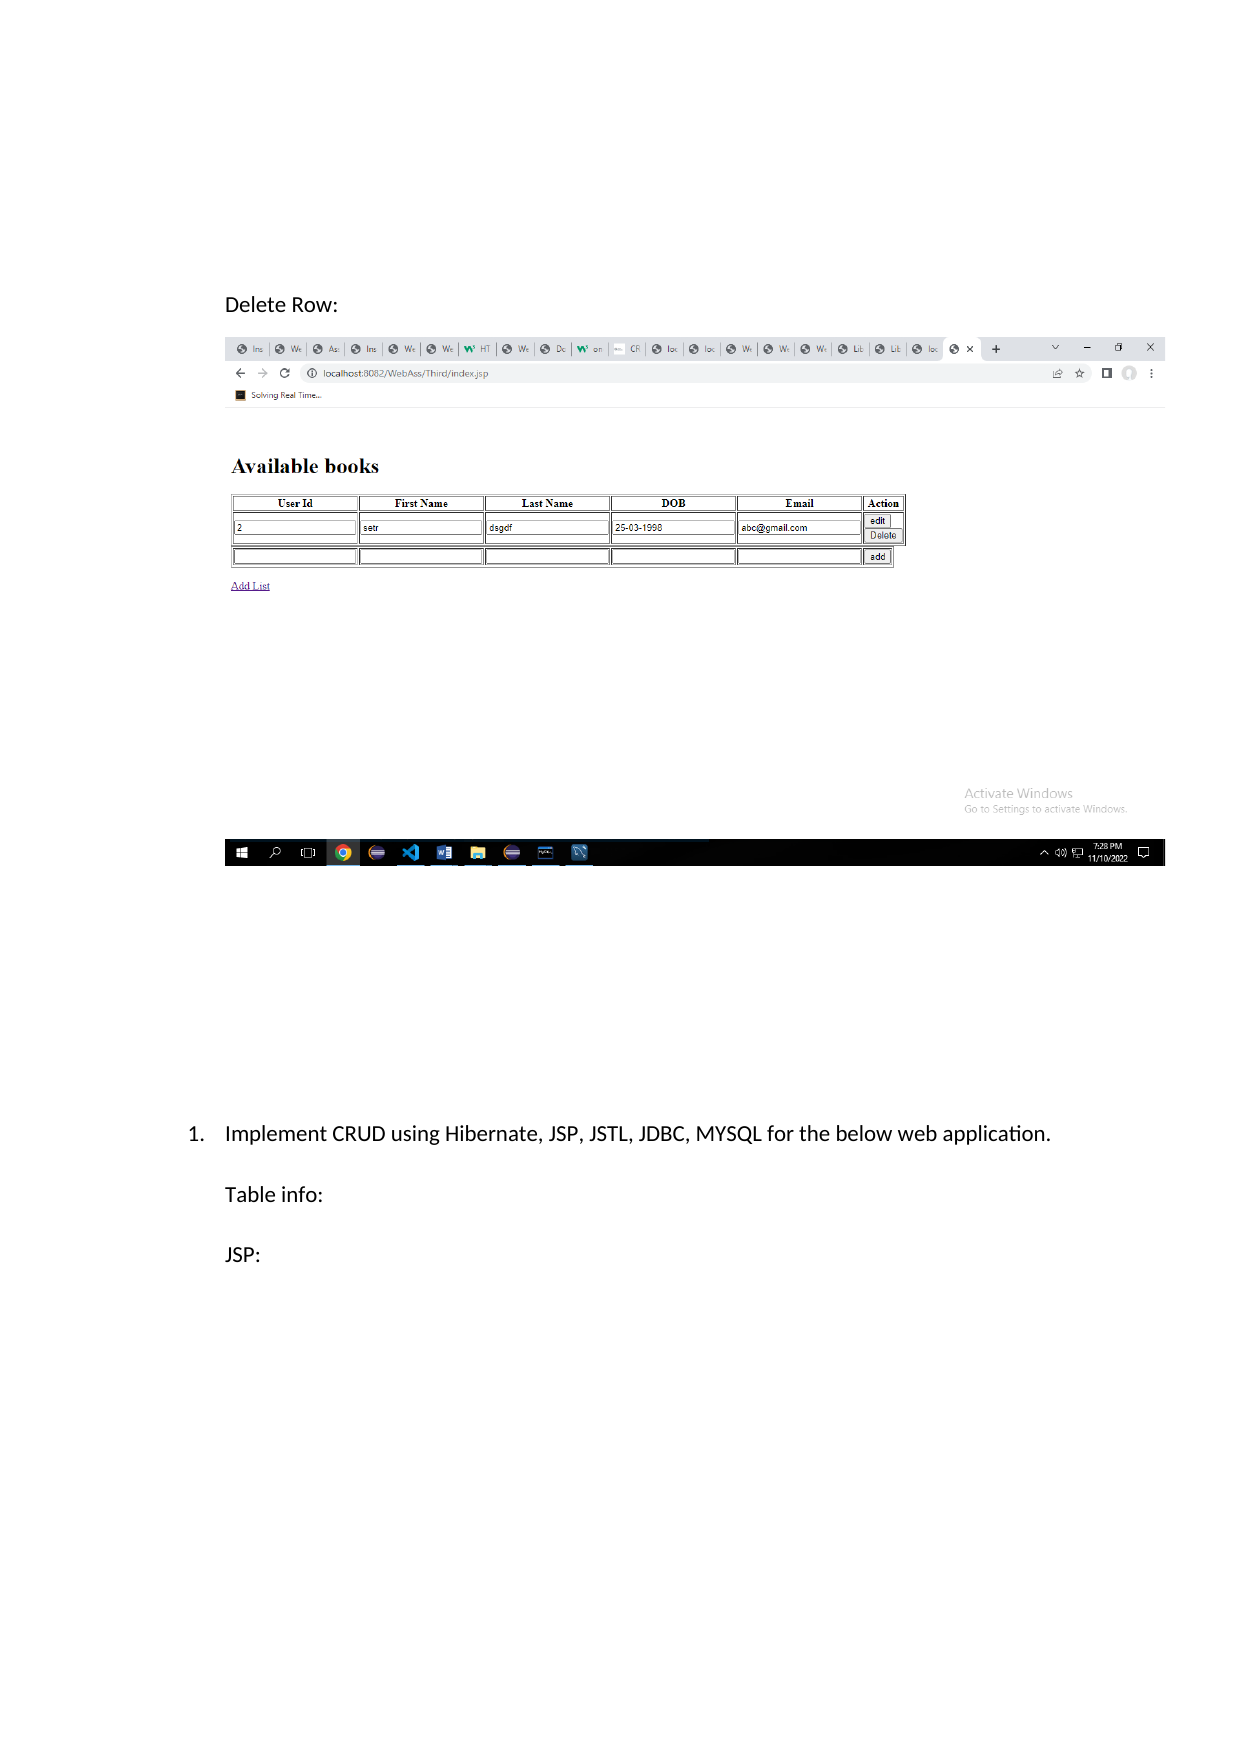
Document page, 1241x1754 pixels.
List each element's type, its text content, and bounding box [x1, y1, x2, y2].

list Table info: [225, 1180, 1090, 1208]
list Implement CRUD using Hibernate, JSP, JSTL, JDBC, MYSQL for the below web application. [187, 1119, 1090, 1147]
picture [225, 337, 1166, 866]
list JSP: [225, 1240, 1090, 1268]
text Delete Row: [225, 291, 1090, 319]
